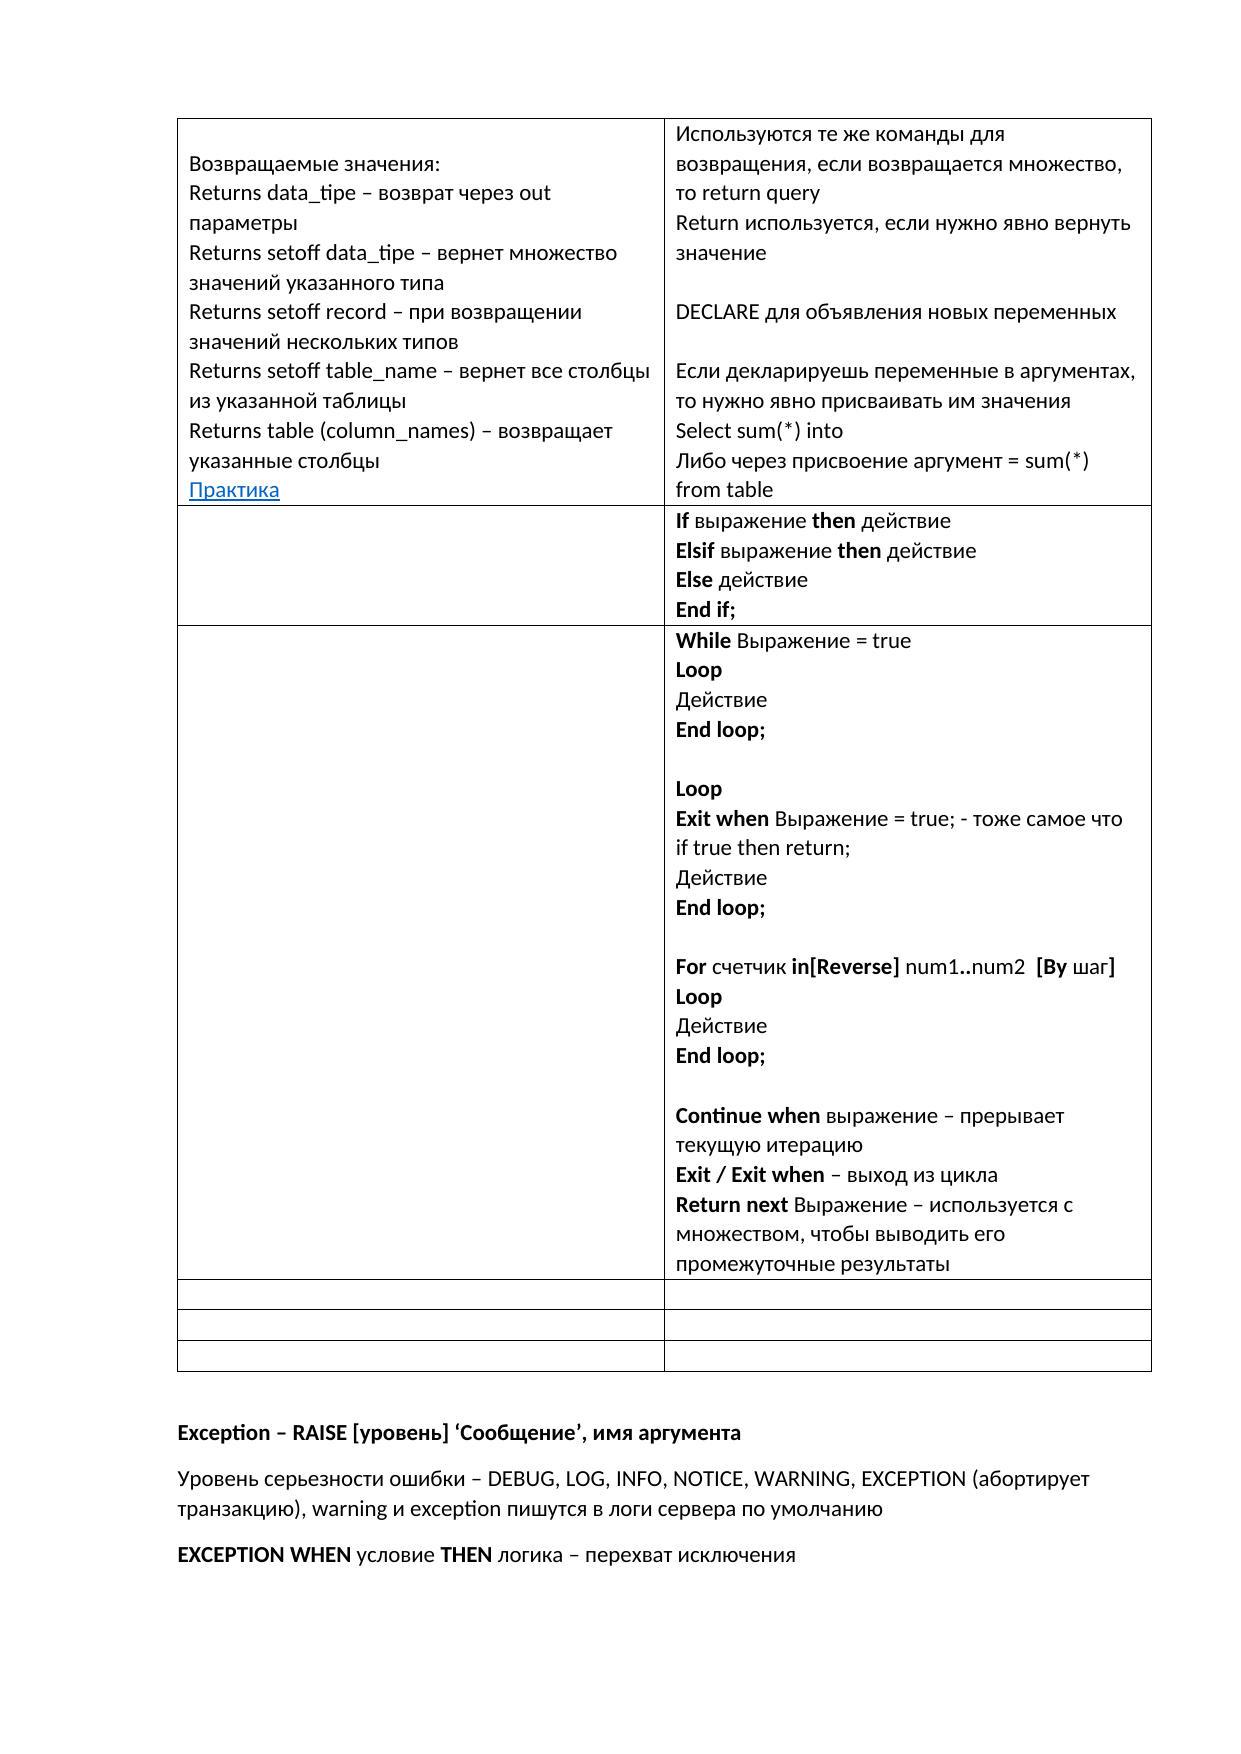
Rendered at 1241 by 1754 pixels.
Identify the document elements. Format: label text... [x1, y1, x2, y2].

table_cell [665, 1280, 1151, 1309]
table_cell While Выражение = true Loop Действие End loop; Loop Exit when Выражение = true; - тоже самое что if true then return; Действие End loop; For счетчик in[Reverse] num1..num2 [By шаг] Loop Действие End loop; Continue when выражение – прерывает текущую итерацию Exit / Exit when – выход из цикла Return next Выражение – используется с множеством, чтобы выводить его промежуточные результаты [665, 626, 1151, 1279]
text Exception – RAISE [уровень] ‘Сообщение’, имя аргумента [177, 1418, 1152, 1446]
table_cell [178, 1280, 664, 1309]
table_cell [178, 1310, 664, 1340]
table_cell [178, 626, 664, 1279]
table_cell If выражение then действие Elsif выражение then действие Else действие End if; [665, 506, 1151, 625]
text Уровень серьезности ошибки – DEBUG, LOG, INFO, NOTICE, WARNING, EXCEPTION (абортирует транзакцию), warning и exception пишутся в логи сервера по умолчанию [177, 1464, 1152, 1522]
table_cell [178, 1341, 664, 1371]
table_cell [178, 506, 664, 625]
table_cell [665, 1341, 1151, 1371]
table_cell [665, 1310, 1151, 1340]
text EXCEPTION WHEN условие THEN логика – перехват исключения [177, 1540, 1152, 1568]
